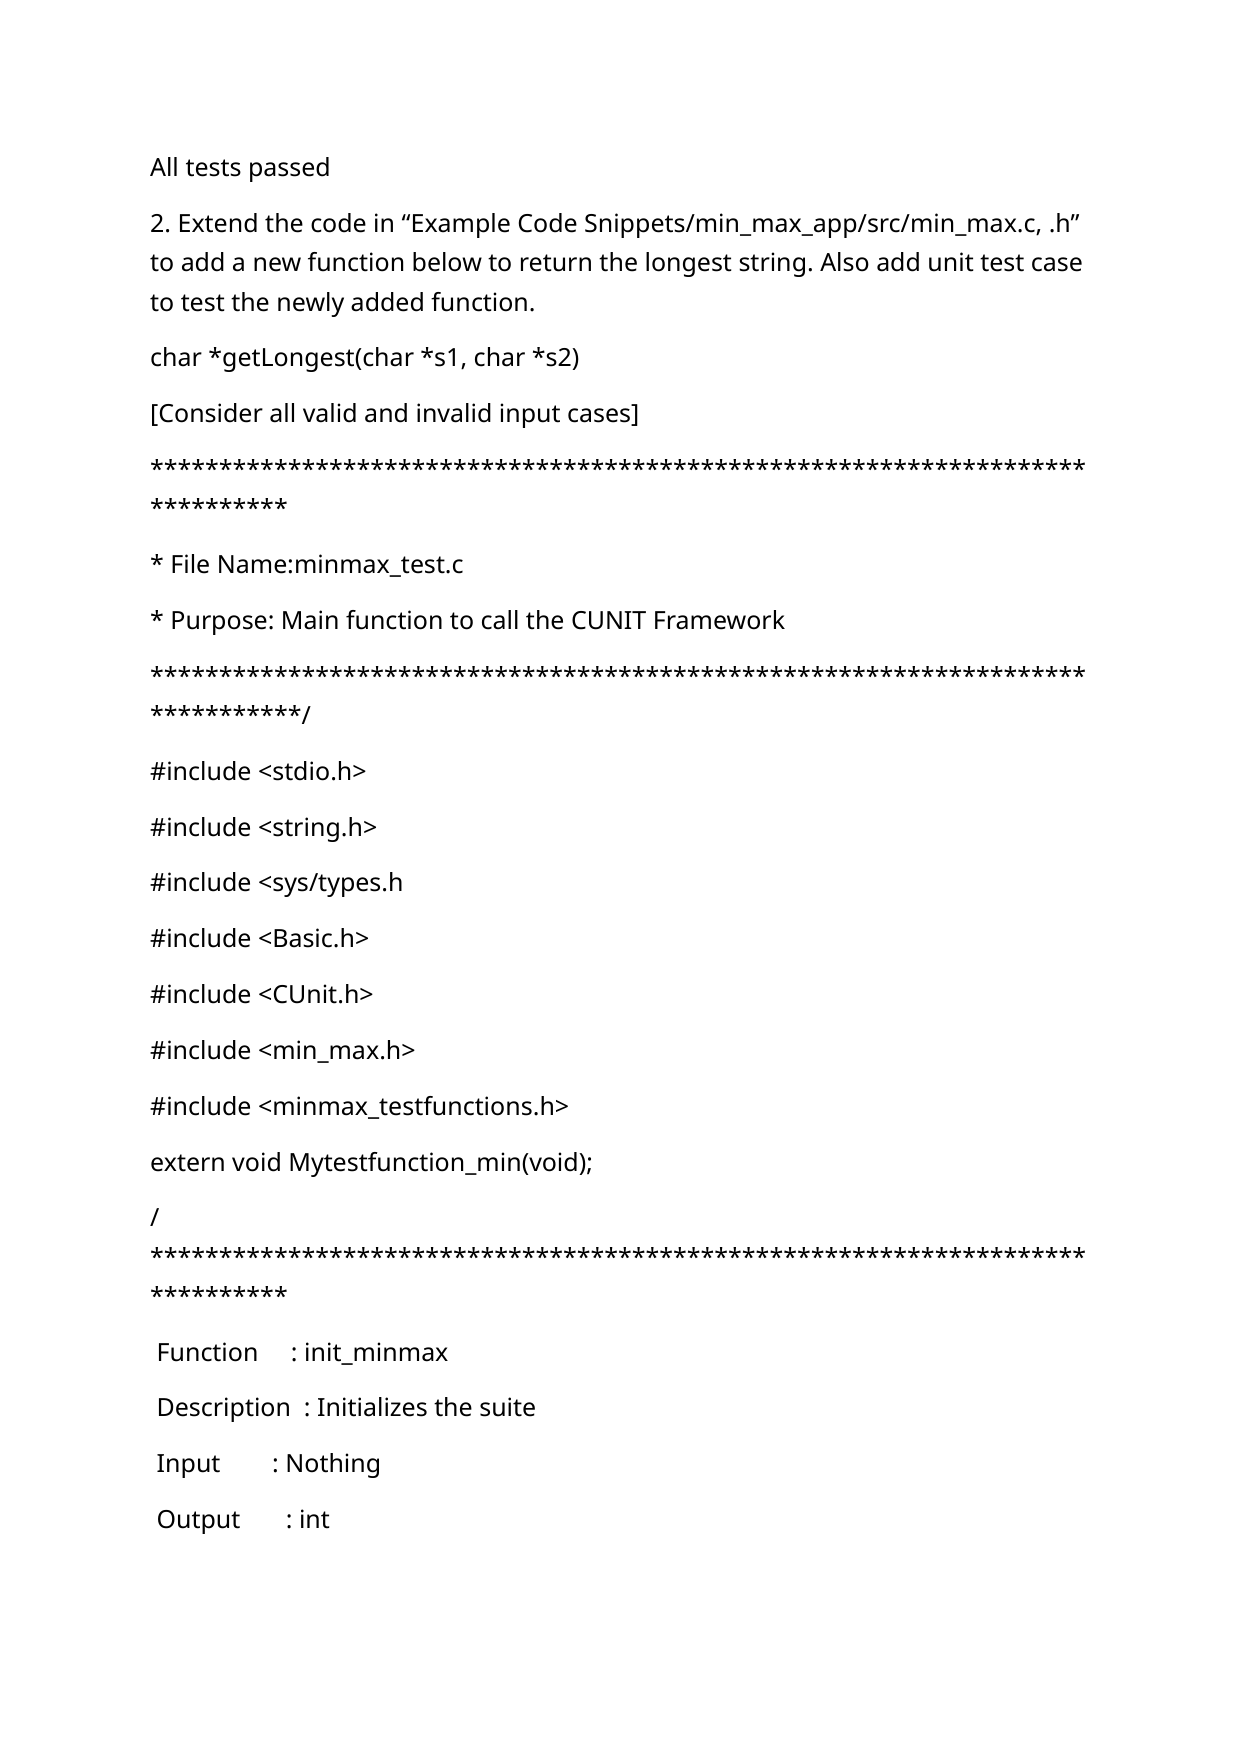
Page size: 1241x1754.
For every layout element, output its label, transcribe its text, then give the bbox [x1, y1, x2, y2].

text Output : int [150, 1502, 1090, 1536]
text extern void Mytestfunction_min(void); [150, 1144, 1090, 1178]
text #include <Basic.h> [150, 921, 1090, 955]
text #include <minmax_testfunctions.h> [150, 1088, 1090, 1122]
text #include <sys/types.h [150, 865, 1090, 899]
text #include <stdio.h> [150, 753, 1090, 787]
text 2. Extend the code in “Example Code Snippets/min_max_app/src/min_max.c, .h” to add a new function below to return the longest string. Also add unit test case to test the newly added function. [150, 206, 1090, 318]
text ****************************************************************************** [150, 452, 1090, 525]
text char *getLongest(char *s1, char *s2) [150, 340, 1090, 374]
text *******************************************************************************/ [150, 658, 1090, 732]
text * Purpose: Main function to call the CUNIT Framework [150, 602, 1090, 637]
text #include <min_max.h> [150, 1032, 1090, 1067]
text All tests passed [150, 150, 1090, 184]
text #include <CUnit.h> [150, 977, 1090, 1011]
text * File Name:minmax_test.c [150, 547, 1090, 581]
text [Consider all valid and invalid input cases] [150, 396, 1090, 430]
text Description : Initializes the suite [150, 1390, 1090, 1424]
text Function : init_minmax [150, 1334, 1090, 1368]
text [150, 1200, 1090, 1312]
text #include <string.h> [150, 809, 1090, 843]
text Input : Nothing [150, 1446, 1090, 1480]
